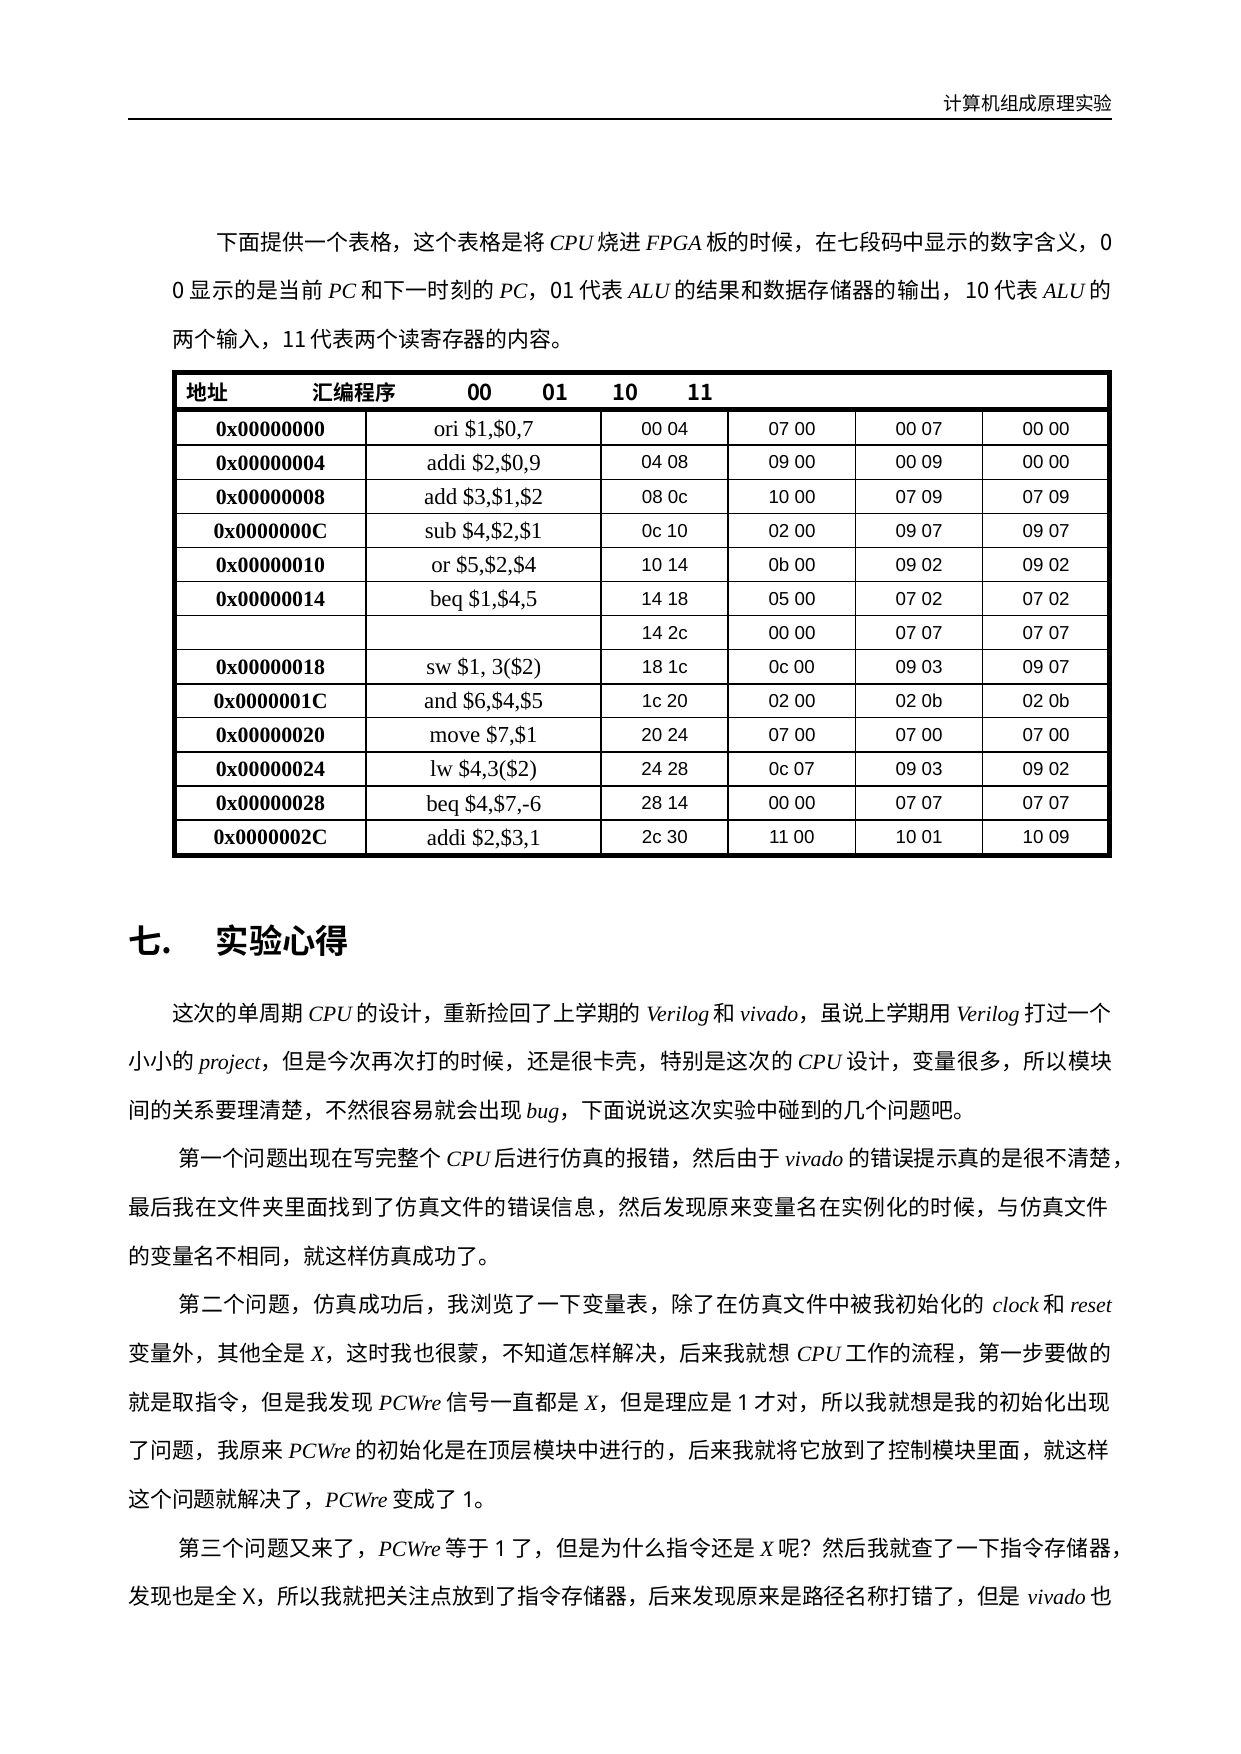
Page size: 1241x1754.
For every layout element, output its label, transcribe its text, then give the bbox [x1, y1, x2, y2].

list 下面提供一个表格，这个表格是将CPU烧进FPGA板的时候，在七段码中显示的数字含义，00显示的是当前PC和下一时刻的PC，01代表ALU的结果和数据存储器的输出，10代表ALU的两个输入，11代表两个读寄存器的内容。 [172, 224, 1112, 354]
table_cell addi $2,$0,9 [367, 446, 600, 478]
table_cell 20 24 [602, 718, 727, 751]
table_cell 0x00000008 [177, 480, 365, 512]
table_cell 02 0b [983, 685, 1107, 717]
table_header 地址 汇编程序 00 01 10 11 [177, 375, 1107, 407]
table_cell 07 00 [856, 718, 982, 751]
table_cell 00 04 [602, 412, 727, 444]
table_cell 0c 10 [602, 514, 727, 547]
table_cell 09 02 [856, 548, 982, 581]
table_cell 09 02 [983, 753, 1107, 785]
table_cell 07 02 [983, 582, 1107, 615]
table_cell 11 00 [729, 821, 855, 853]
table_cell 0x00000014 [177, 582, 365, 615]
table_cell 07 00 [729, 718, 855, 751]
table_cell 07 09 [856, 480, 982, 512]
table_cell and $6,$4,$5 [367, 685, 600, 717]
table_cell 1c 20 [602, 685, 727, 717]
text 这次的单周期CPU的设计，重新捡回了上学期的Verilog和vivado，虽说上学期用Verilog打过一个小小的project，但是今次再次打的时候，还是很卡壳，特别是这次的CPU设计，变量很多，所以模块间的关系要理清楚，不然很容易就会出现bug，下面说说这次实验中碰到的几个问题吧。 [128, 995, 1112, 1125]
table_cell 14 2c [602, 616, 727, 649]
table_cell 0x00000010 [177, 548, 365, 581]
table_cell 0x0000000C [177, 514, 365, 547]
table_cell lw $4,3($2) [367, 753, 600, 785]
table_cell 24 28 [602, 753, 727, 785]
table_cell 04 08 [602, 446, 727, 478]
table_cell 0x0000002C [177, 821, 365, 853]
table_cell 0x00000020 [177, 718, 365, 751]
list 实验心得 [128, 906, 1112, 971]
table_cell 2c 30 [602, 821, 727, 853]
table_cell beq $1,$4,5 [367, 582, 600, 615]
table_cell 09 00 [729, 446, 855, 478]
table_cell 07 07 [983, 616, 1107, 649]
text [128, 1530, 1112, 1611]
table_cell 18 1c [602, 650, 727, 683]
table_cell 09 07 [983, 650, 1107, 683]
table_cell 10 09 [983, 821, 1107, 853]
table_cell 07 07 [983, 787, 1107, 819]
table_cell 0x00000028 [177, 787, 365, 819]
table_cell 07 09 [983, 480, 1107, 512]
table_cell 07 07 [856, 616, 982, 649]
table_cell 02 0b [856, 685, 982, 717]
table_cell 00 00 [983, 446, 1107, 478]
text 第二个问题，仿真成功后，我浏览了一下变量表，除了在仿真文件中被我初始化的clock和reset变量外，其他全是X，这时我也很蒙，不知道怎样解决，后来我就想CPU工作的流程，第一步要做的就是取指令，但是我发现PCWre信号一直都是X，但是理应是1才对，所以我就想是我的初始化出现了问题，我原来PCWre的初始化是在顶层模块中进行的，后来我就将它放到了控制模块里面，就这样这个问题就解决了，PCWre变成了1。 [128, 1287, 1112, 1514]
table_cell [367, 616, 600, 649]
table_cell 00 00 [729, 616, 855, 649]
text 第一个问题出现在写完整个CPU后进行仿真的报错，然后由于vivado的错误提示真的是很不清楚，最后我在文件夹里面找到了仿真文件的错误信息，然后发现原来变量名在实例化的时候，与仿真文件的变量名不相同，就这样仿真成功了。 [128, 1141, 1112, 1271]
table_cell 28 14 [602, 787, 727, 819]
table_cell 0x00000000 [177, 412, 365, 444]
table_cell 09 02 [983, 548, 1107, 581]
table_cell 10 00 [729, 480, 855, 512]
table_cell 09 03 [856, 753, 982, 785]
table_cell 00 09 [856, 446, 982, 478]
table_cell 10 01 [856, 821, 982, 853]
table_cell 09 07 [983, 514, 1107, 547]
table_cell 0x00000004 [177, 446, 365, 478]
table_cell 05 00 [729, 582, 855, 615]
table_cell 0x00000018 [177, 650, 365, 683]
table_cell or $5,$2,$4 [367, 548, 600, 581]
table_cell 07 02 [856, 582, 982, 615]
table_cell 00 00 [729, 787, 855, 819]
table_cell sub $4,$2,$1 [367, 514, 600, 547]
table_cell ori $1,$0,7 [367, 412, 600, 444]
table_cell [177, 616, 365, 649]
table_cell 0x00000024 [177, 753, 365, 785]
table_cell 0b 00 [729, 548, 855, 581]
table_cell 00 00 [983, 412, 1107, 444]
table_cell 09 07 [856, 514, 982, 547]
table_cell beq $4,$7,-6 [367, 787, 600, 819]
table_cell 07 00 [729, 412, 855, 444]
table_cell 08 0c [602, 480, 727, 512]
table_cell addi $2,$3,1 [367, 821, 600, 853]
table_cell 0c 07 [729, 753, 855, 785]
table_cell 02 00 [729, 685, 855, 717]
table_cell 0x0000001C [177, 685, 365, 717]
table_cell 14 18 [602, 582, 727, 615]
table_cell 07 00 [983, 718, 1107, 751]
table_cell 09 03 [856, 650, 982, 683]
table_cell move $7,$1 [367, 718, 600, 751]
table_cell 02 00 [729, 514, 855, 547]
table_cell sw $1, 3($2) [367, 650, 600, 683]
table_cell add $3,$1,$2 [367, 480, 600, 512]
table_cell 00 07 [856, 412, 982, 444]
table_cell 0c 00 [729, 650, 855, 683]
table_cell 10 14 [602, 548, 727, 581]
table_cell 07 07 [856, 787, 982, 819]
